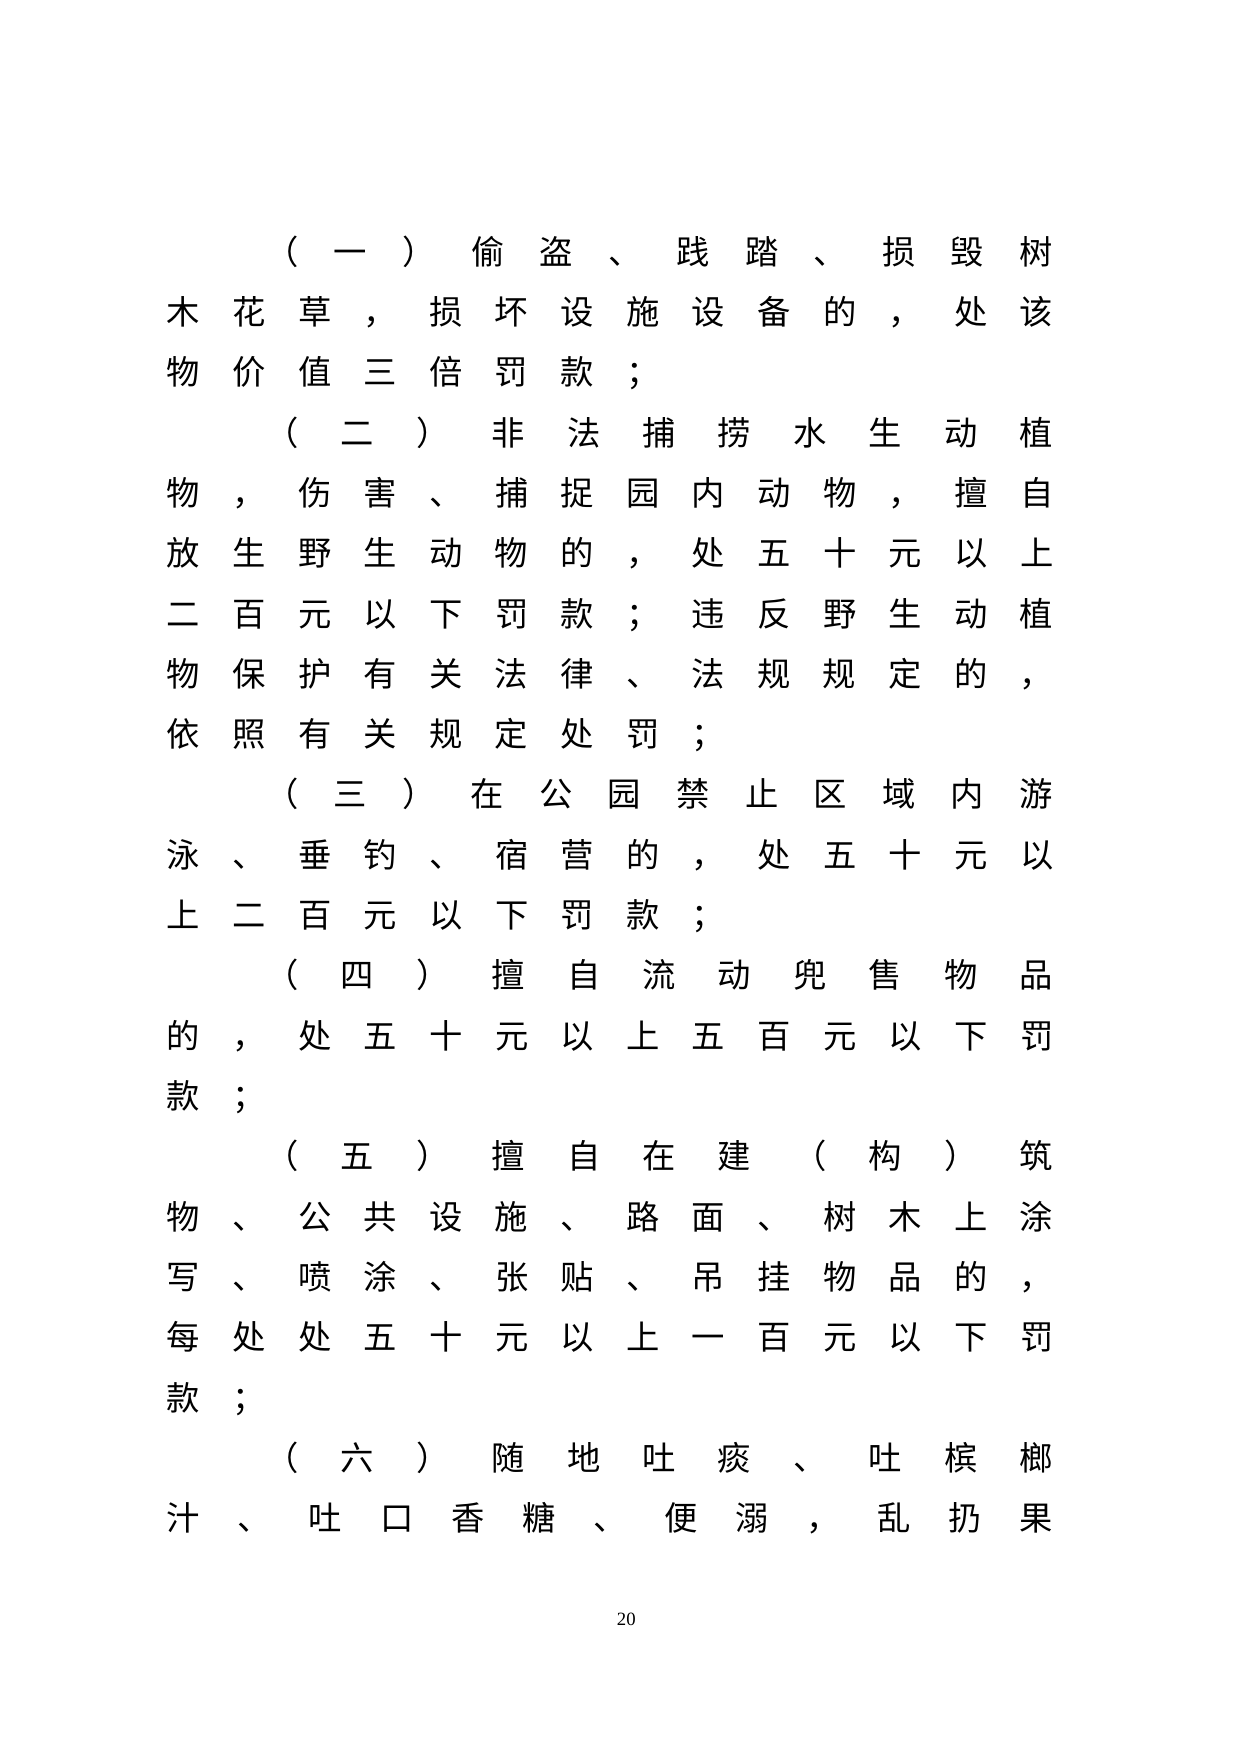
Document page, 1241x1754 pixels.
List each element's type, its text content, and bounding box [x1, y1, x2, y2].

text （五）擅自在建（构）筑物、公共设施、路面、树木上涂写、喷涂、张贴、吊挂物品的，每处处五十元以上一百元以下罚款； [167, 1124, 1085, 1426]
text （四）擅自流动兜售物品的，处五十元以上五百元以下罚款； [167, 943, 1085, 1124]
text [167, 1426, 1085, 1546]
text （二）非法捕捞水生动植物，伤害、捕捉园内动物，擅自放生野生动物的，处五十元以上二百元以下罚款；违反野生动植物保护有关法律、法规规定的，依照有关规定处罚； [167, 400, 1085, 762]
text （一）偷盗、践踏、损毁树木花草，损坏设施设备的，处该物价值三倍罚款； [167, 219, 1085, 400]
text （三）在公园禁止区域内游泳、垂钓、宿营的，处五十元以上二百元以下罚款； [167, 762, 1085, 943]
